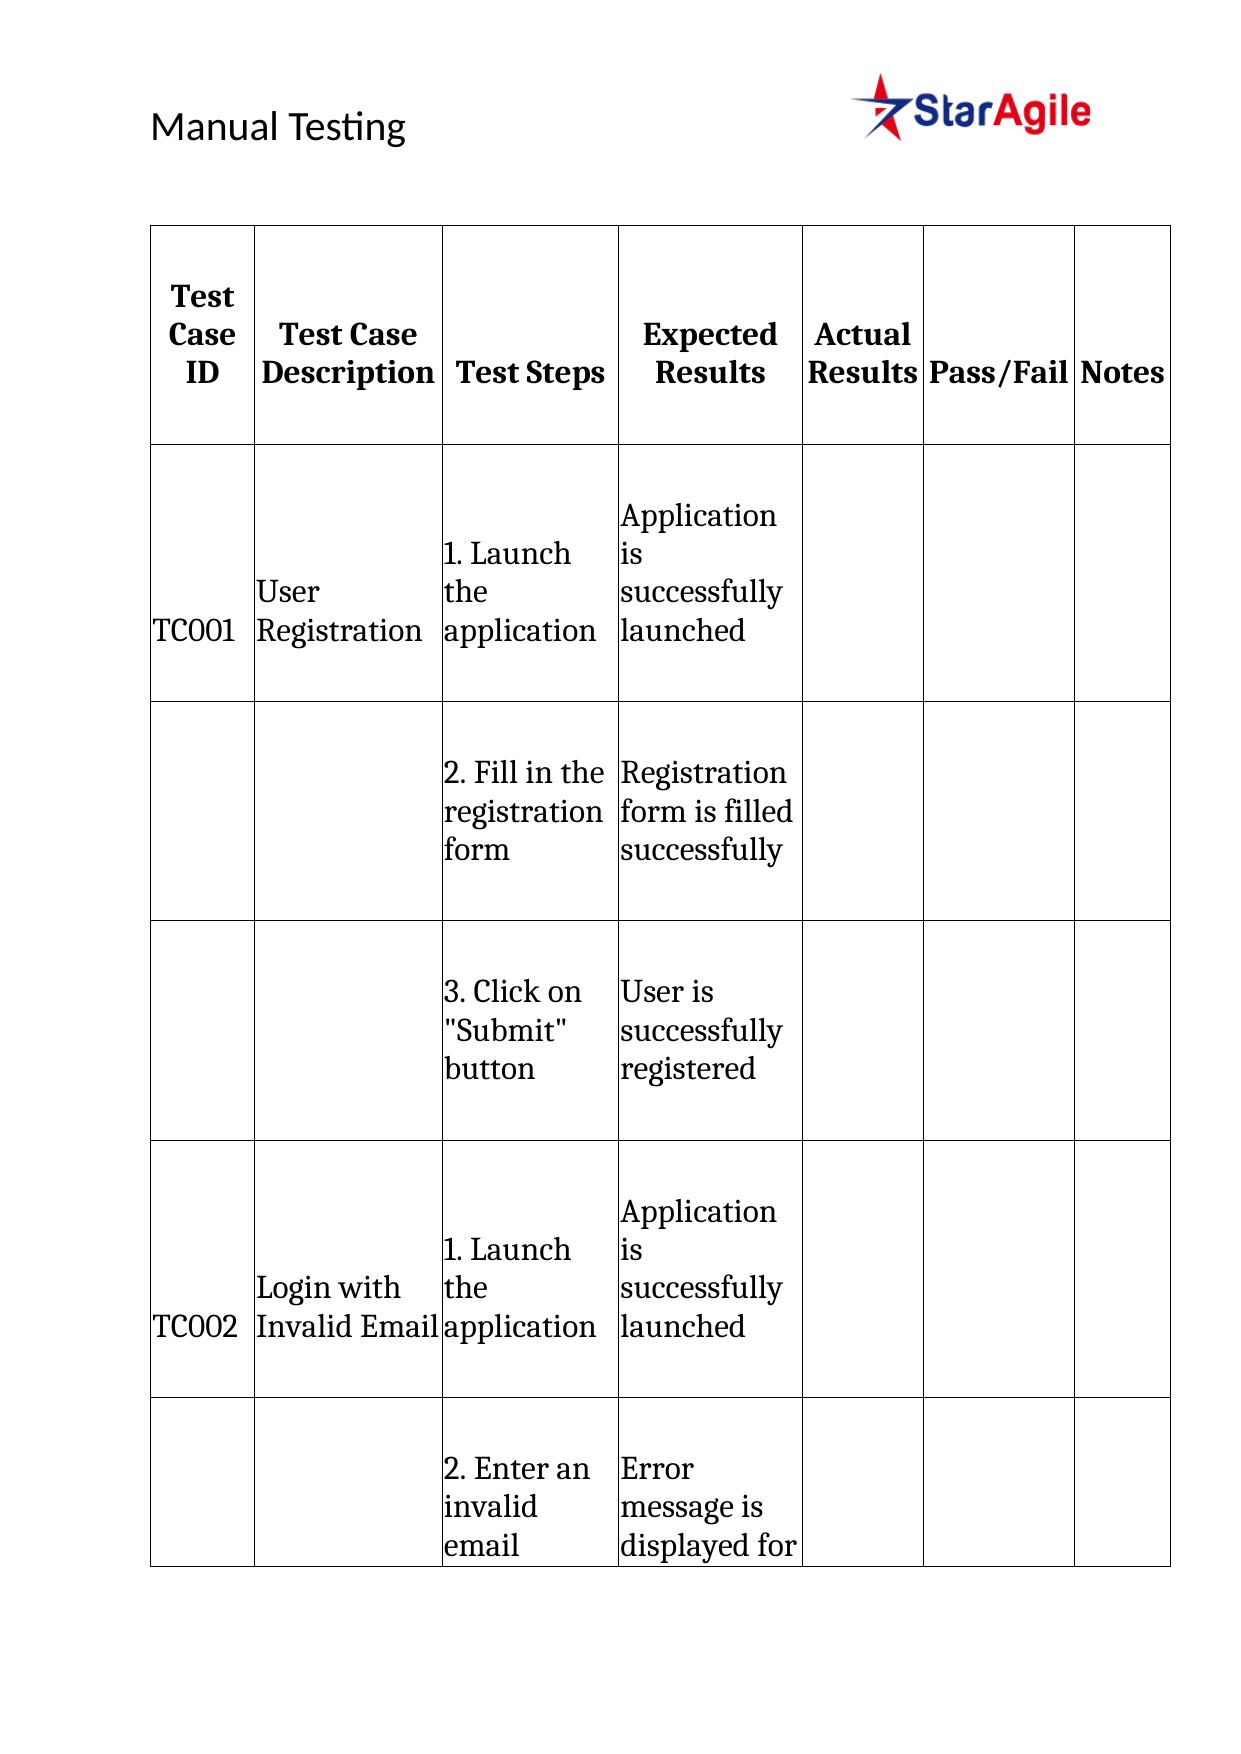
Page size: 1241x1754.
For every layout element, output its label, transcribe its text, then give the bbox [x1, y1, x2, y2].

table_cell [255, 702, 442, 920]
table_cell [924, 921, 1074, 1139]
table_cell [151, 1398, 254, 1566]
table_cell User is successfully registered [619, 921, 802, 1139]
table_header Pass/Fail [924, 226, 1074, 444]
table_header Test Case Description [255, 226, 442, 444]
table_header Notes [1075, 226, 1170, 444]
table_cell [803, 921, 923, 1139]
table_header Expected Results [619, 226, 802, 444]
table_cell [803, 1141, 923, 1397]
picture [850, 73, 1091, 141]
table_cell [151, 702, 254, 920]
table_cell [151, 921, 254, 1139]
table_cell [1075, 921, 1170, 1139]
table_cell 1. Launch the application [443, 445, 618, 701]
table_cell 2. Fill in the registration form [443, 702, 618, 920]
table_cell Registration form is filled successfully [619, 702, 802, 920]
table_header Test Case ID [151, 226, 254, 444]
table_cell [924, 1398, 1074, 1566]
table_cell [924, 702, 1074, 920]
table_header Actual Results [803, 226, 923, 444]
table_cell [803, 1398, 923, 1566]
table_cell Application is successfully launched [619, 445, 802, 701]
table_cell [1075, 702, 1170, 920]
table_cell User Registration [255, 445, 442, 701]
table_cell TC002 [151, 1141, 254, 1397]
table_cell Application is successfully launched [619, 1141, 802, 1397]
table_cell TC001 [151, 445, 254, 701]
table_cell [1075, 1398, 1170, 1566]
table_cell 1. Launch the application [443, 1141, 618, 1397]
table_cell [1075, 1141, 1170, 1397]
table_cell [255, 1398, 442, 1566]
table_cell [1075, 445, 1170, 701]
table_cell [924, 1141, 1074, 1397]
table_cell [255, 921, 442, 1139]
table_cell [924, 445, 1074, 701]
table_cell 3. Click on "Submit" button [443, 921, 618, 1139]
table_cell [803, 702, 923, 920]
table_cell Error message is displayed for invalid email [619, 1398, 802, 1566]
table_header Test Steps [443, 226, 618, 444]
table_cell Login with Invalid Email [255, 1141, 442, 1397]
table_cell [803, 445, 923, 701]
table_cell 2. Enter an invalid email [443, 1398, 618, 1566]
